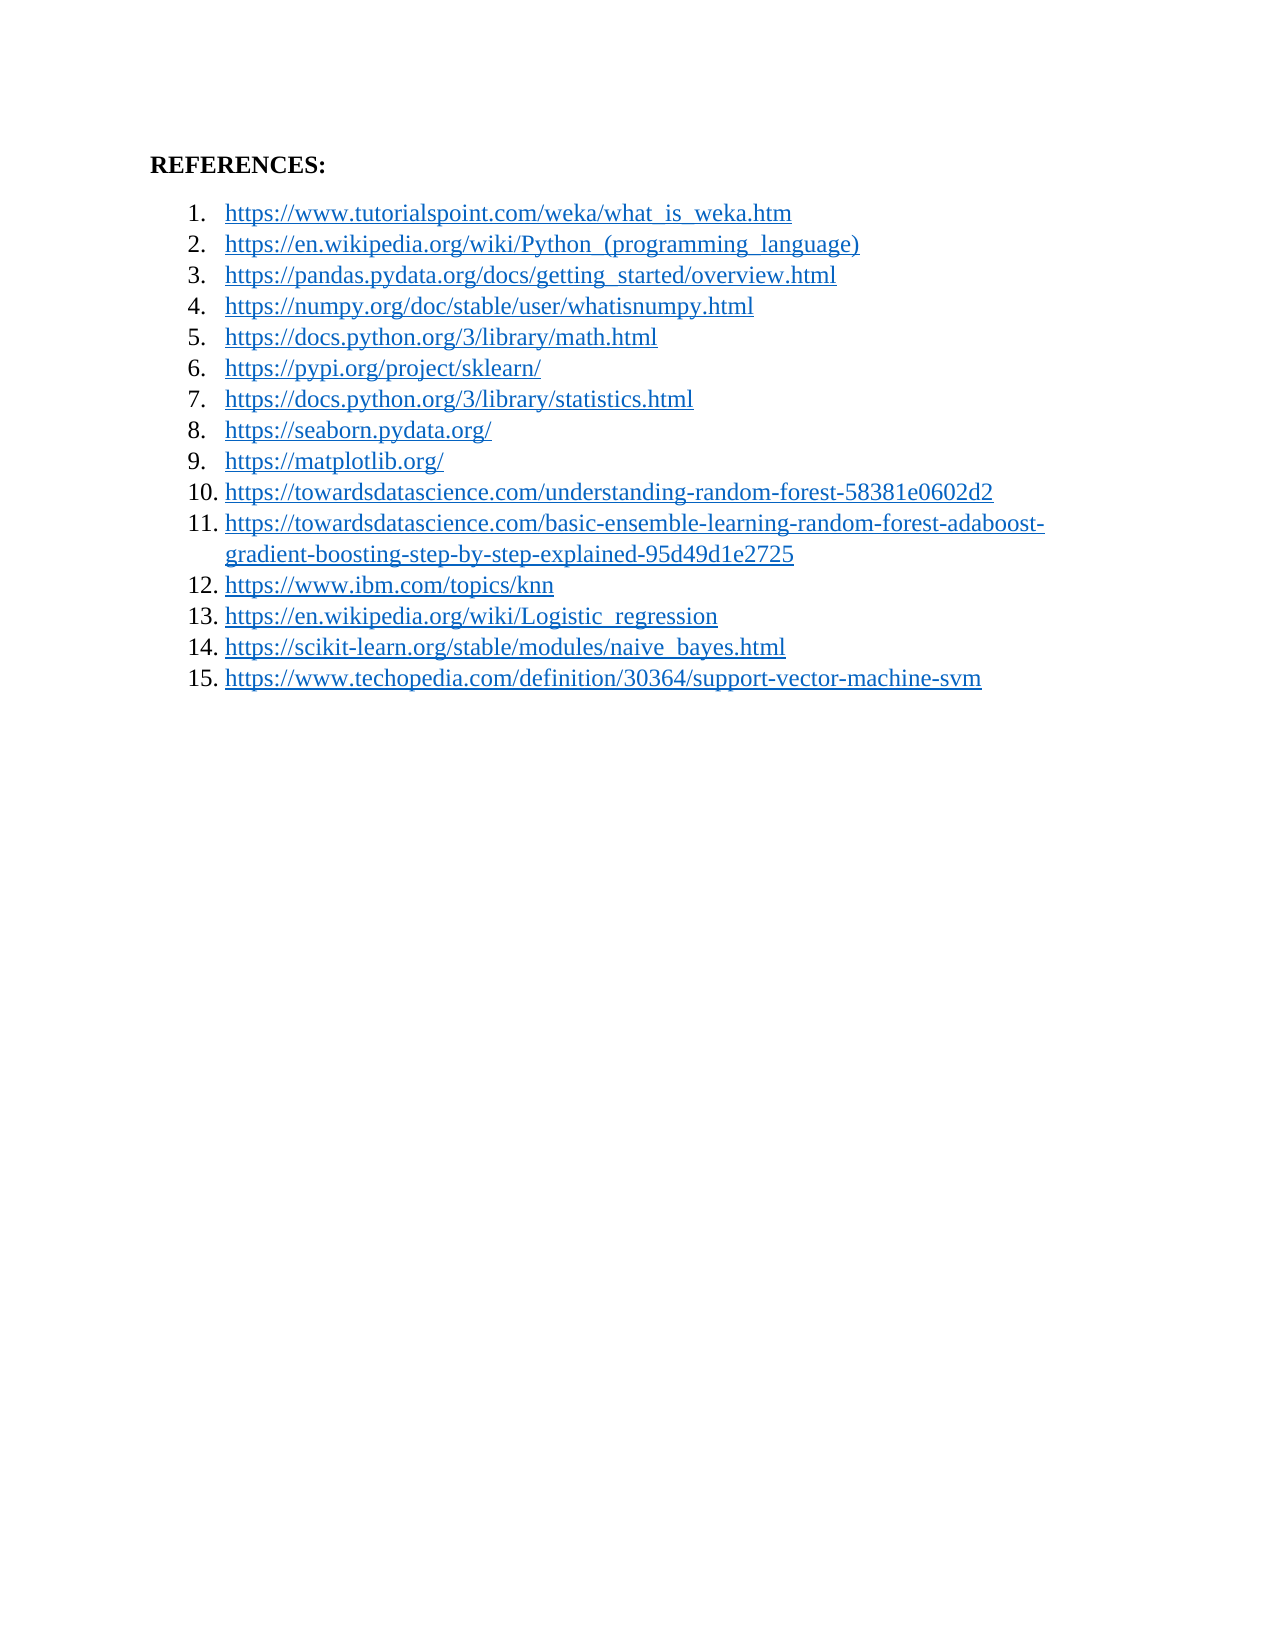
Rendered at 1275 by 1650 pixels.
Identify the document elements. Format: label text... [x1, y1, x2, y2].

list https://www.techopedia.com/definition/30364/support-vector-machine-svm [187, 663, 1125, 692]
list https://docs.python.org/3/library/math.html [187, 322, 1125, 351]
list https://www.ibm.com/topics/knn [187, 570, 1125, 599]
list https://pypi.org/project/sklearn/ [187, 353, 1125, 382]
list https://docs.python.org/3/library/statistics.html [187, 384, 1125, 413]
list https://www.tutorialspoint.com/weka/what_is_weka.htm [187, 198, 1125, 226]
list https://seaborn.pydata.org/ [187, 415, 1125, 444]
list https://scikit-learn.org/stable/modules/naive_bayes.html [187, 632, 1125, 661]
list https://numpy.org/doc/stable/user/whatisnumpy.html [187, 291, 1125, 319]
list https://en.wikipedia.org/wiki/Python_(programming_language) [187, 229, 1125, 257]
text REFERENCES: [150, 150, 1125, 179]
list https://towardsdatascience.com/basic-ensemble-learning-random-forest-adaboost-gradient-boosting-step-by-step-explained-95d49d1e2725 [187, 508, 1125, 568]
list https://pandas.pydata.org/docs/getting_started/overview.html [187, 260, 1125, 288]
list https://matplotlib.org/ [187, 446, 1125, 475]
list https://towardsdatascience.com/understanding-random-forest-58381e0602d2 [187, 477, 1125, 506]
list https://en.wikipedia.org/wiki/Logistic_regression [187, 601, 1125, 630]
